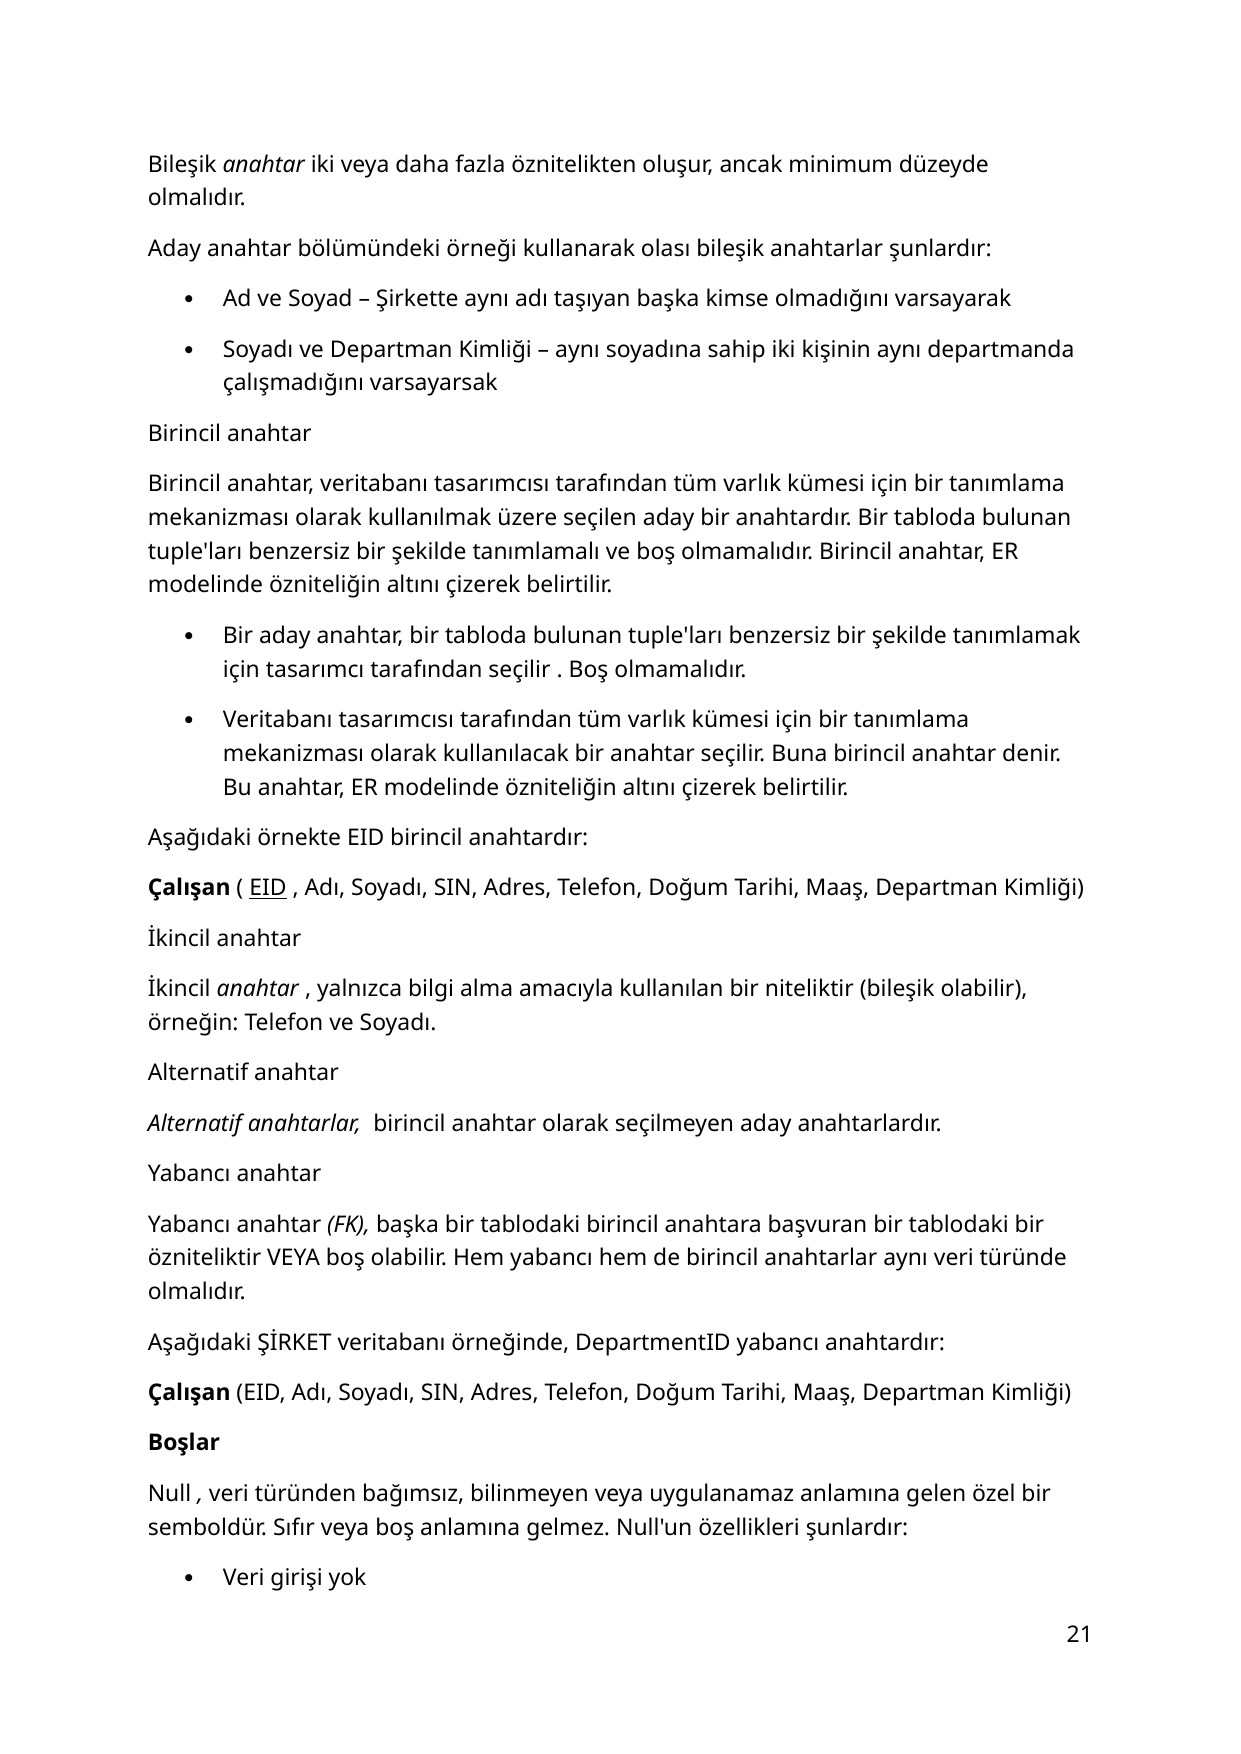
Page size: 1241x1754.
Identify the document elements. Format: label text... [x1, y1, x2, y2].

text İkincil anahtar [148, 922, 1093, 953]
text Aşağıdaki örnekte EID birincil anahtardır: [148, 821, 1093, 852]
text Çalışan ( EID , Adı, Soyadı, SIN, Adres, Telefon, Doğum Tarihi, Maaş, Departman Kimliği) [148, 871, 1093, 903]
list Veritabanı tasarımcısı tarafından tüm varlık kümesi için bir tanımlama mekanizması olarak kullanılacak bir anahtar seçilir. Buna birincil anahtar denir. Bu anahtar, ER modelinde özniteliğin altını çizerek belirtilir. [185, 703, 1093, 802]
list Veri girişi yok [185, 1561, 1093, 1592]
text Boşlar [148, 1426, 1093, 1458]
text Yabancı anahtar (FK), başka bir tablodaki birincil anahtara başvuran bir tablodaki bir özniteliktir VEYA boş olabilir. Hem yabancı hem de birincil anahtarlar aynı veri türünde olmalıdır. [148, 1208, 1093, 1306]
text Alternatif anahtarlar, birincil anahtar olarak seçilmeyen aday anahtarlardır. [148, 1107, 1093, 1138]
text İkincil anahtar , yalnızca bilgi alma amacıyla kullanılan bir niteliktir (bileşik olabilir), örneğin: Telefon ve Soyadı. [148, 972, 1093, 1037]
list Soyadı ve Departman Kimliği – aynı soyadına sahip iki kişinin aynı departmanda çalışmadığını varsayarsak [185, 333, 1093, 398]
text Alternatif anahtar [148, 1056, 1093, 1088]
text Yabancı anahtar [148, 1157, 1093, 1188]
text Birincil anahtar, veritabanı tasarımcısı tarafından tüm varlık kümesi için bir tanımlama mekanizması olarak kullanılmak üzere seçilen aday bir anahtardır. Bir tabloda bulunan tuple'ları benzersiz bir şekilde tanımlamalı ve boş olmamalıdır. Birincil anahtar, ER modelinde özniteliğin altını çizerek belirtilir. [148, 467, 1093, 600]
text Null , veri türünden bağımsız, bilinmeyen veya uygulanamaz anlamına gelen özel bir semboldür. Sıfır veya boş anlamına gelmez. Null'un özellikleri şunlardır: [148, 1477, 1093, 1542]
list Bir aday anahtar, bir tabloda bulunan tuple'ları benzersiz bir şekilde tanımlamak için tasarımcı tarafından seçilir . Boş olmamalıdır. [185, 619, 1093, 684]
list Ad ve Soyad – Şirkette aynı adı taşıyan başka kimse olmadığını varsayarak [185, 282, 1093, 313]
text Birincil anahtar [148, 417, 1093, 448]
text Aday anahtar bölümündeki örneği kullanarak olası bileşik anahtarlar şunlardır: [148, 232, 1093, 263]
text Bileşik anahtar iki veya daha fazla öznitelikten oluşur, ancak minimum düzeyde olmalıdır. [148, 148, 1093, 213]
text Çalışan (EID, Adı, Soyadı, SIN, Adres, Telefon, Doğum Tarihi, Maaş, Departman Kimliği) [148, 1376, 1093, 1407]
text Aşağıdaki ŞİRKET veritabanı örneğinde, DepartmentID yabancı anahtardır: [148, 1326, 1093, 1357]
